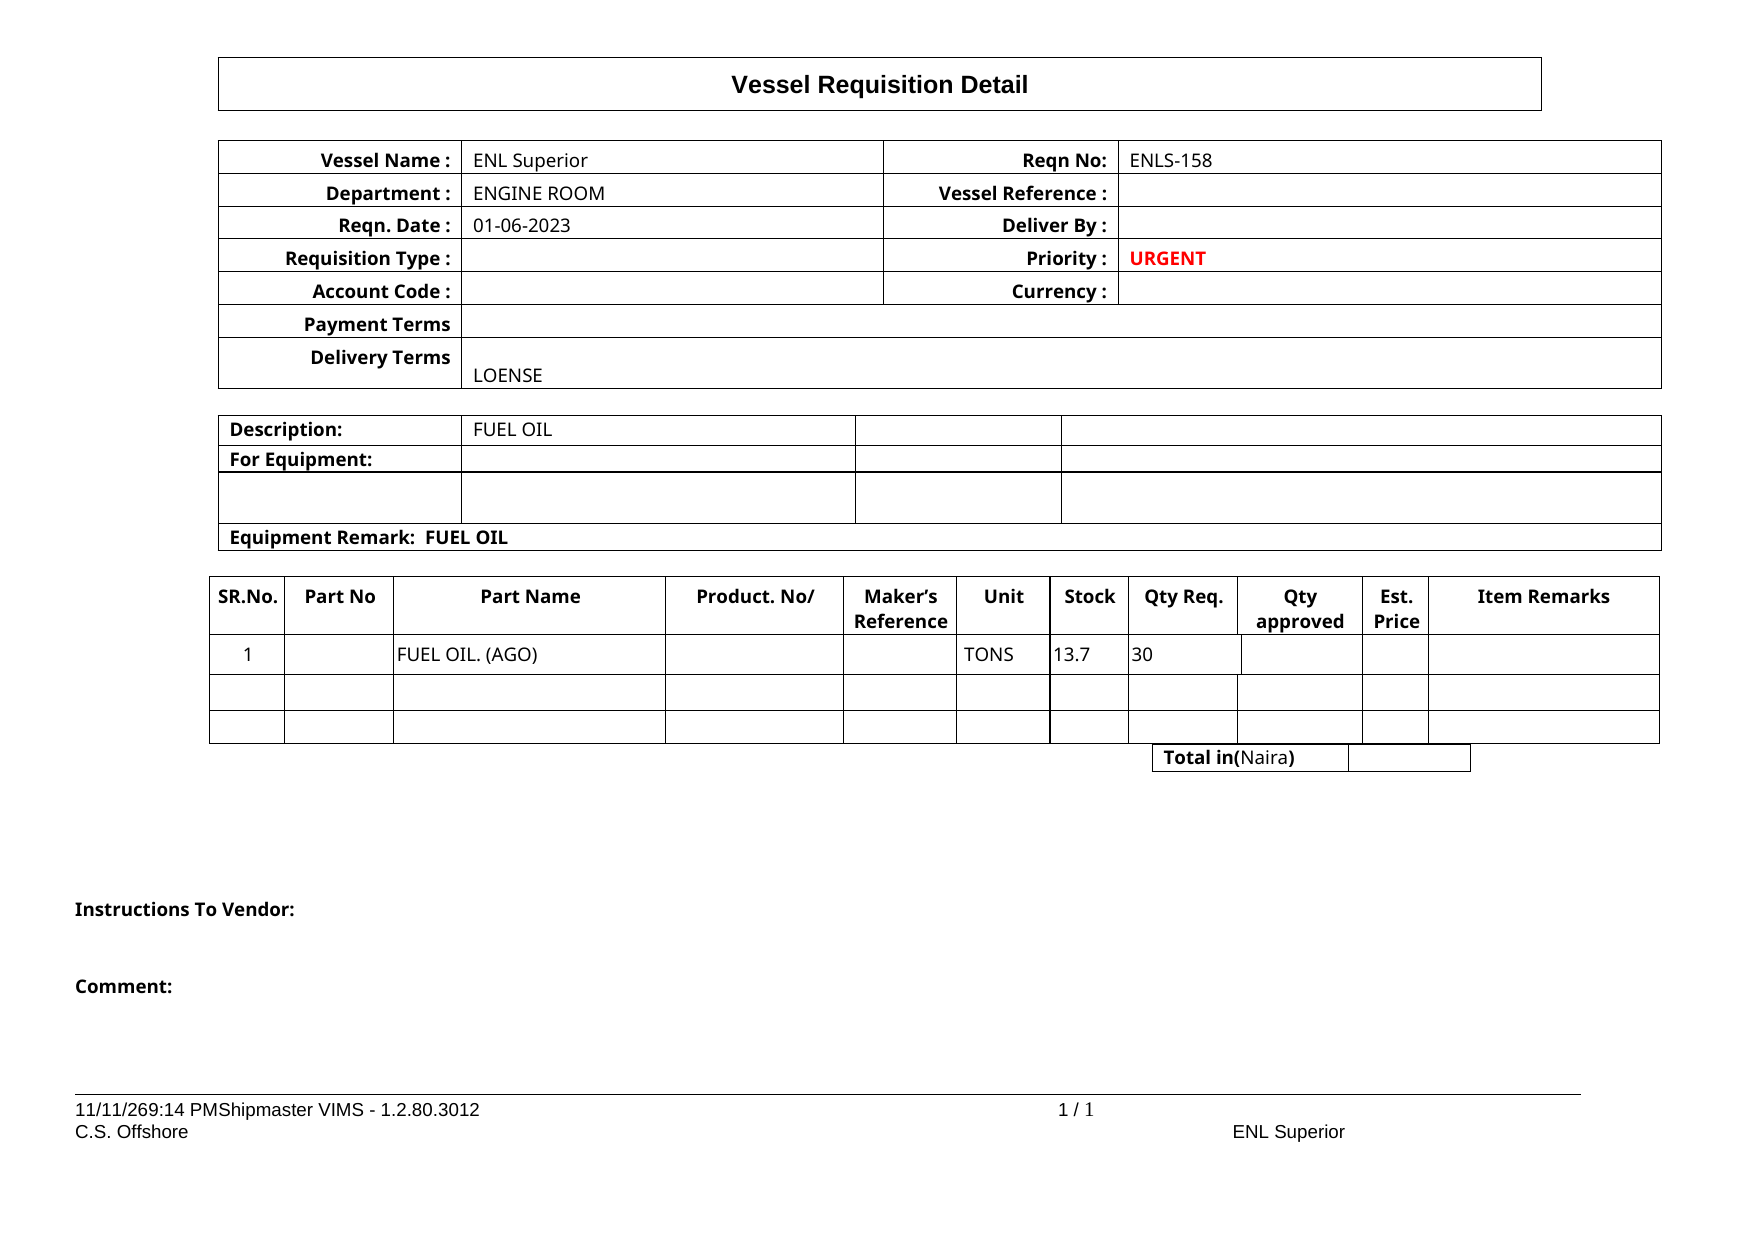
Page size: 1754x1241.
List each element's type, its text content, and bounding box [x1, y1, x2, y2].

table_cell Account Code : [219, 272, 461, 304]
table_cell [210, 711, 284, 742]
table_cell FUEL OIL. (AGO) [394, 635, 665, 674]
table_header ENL Superior [462, 141, 883, 173]
table_cell [666, 635, 843, 674]
table_cell 13.7 [1051, 635, 1128, 674]
table_cell [957, 711, 1049, 742]
table_cell Department : [219, 174, 461, 206]
table_header [1349, 745, 1470, 771]
table_cell [856, 446, 1061, 471]
table_header Description: [219, 416, 461, 445]
table_cell [666, 675, 843, 710]
table_cell [1429, 711, 1659, 742]
table_cell [1242, 635, 1362, 674]
table_cell [1119, 207, 1661, 238]
table_cell [1129, 711, 1237, 742]
text Instructions To Vendor: [75, 897, 1581, 922]
table_header Total in(Naira) [1153, 745, 1348, 771]
table_cell [285, 711, 393, 742]
table_header SR.No. [210, 577, 284, 634]
table_header Vessel Name : [219, 141, 461, 173]
table_cell [1119, 174, 1661, 206]
table_cell [285, 635, 393, 674]
table_header [1062, 416, 1661, 445]
table_cell 30 [1129, 635, 1241, 674]
table_cell [1238, 711, 1362, 742]
table_cell For Equipment: [219, 446, 461, 471]
table_cell [1238, 675, 1362, 710]
table_cell 1 [210, 635, 284, 674]
table_cell [1363, 711, 1428, 742]
table_cell Delivery Terms [219, 338, 461, 388]
table_cell [210, 675, 284, 710]
table_cell Payment Terms [219, 305, 461, 337]
table_cell [1062, 446, 1661, 471]
table_header [856, 416, 1061, 445]
table_cell [1119, 272, 1661, 304]
text Comment: [75, 973, 1581, 999]
table_cell [1363, 675, 1428, 710]
table_header Item Remarks [1429, 577, 1659, 634]
table_cell [394, 675, 665, 710]
table_cell 01-06-2023 [462, 207, 883, 238]
table_cell [462, 239, 883, 271]
table_header Maker’s Reference [844, 577, 956, 634]
table_cell [666, 711, 843, 742]
table_cell Currency : [884, 272, 1118, 304]
table_cell [844, 711, 956, 742]
table_cell TONS [957, 635, 1049, 674]
table_cell [1429, 675, 1659, 710]
table_cell [856, 473, 1061, 523]
table_header Unit [957, 577, 1049, 634]
table_cell ENGINE ROOM [462, 174, 883, 206]
table_cell LOENSE [462, 338, 1661, 388]
table_cell [1129, 675, 1237, 710]
table_cell [462, 272, 883, 304]
table_cell Equipment Remark: FUEL OIL [219, 524, 1661, 549]
table_cell Reqn. Date : [219, 207, 461, 238]
table_header Stock [1051, 577, 1128, 634]
table_cell [1062, 473, 1661, 523]
table_cell [394, 711, 665, 742]
table_cell [957, 675, 1049, 710]
table_cell Deliver By : [884, 207, 1118, 238]
table_cell [462, 473, 855, 523]
table_header Product. No/ [666, 577, 843, 634]
table_cell [1051, 675, 1128, 710]
table_cell Vessel Reference : [884, 174, 1118, 206]
table_cell [462, 446, 855, 471]
table_cell [285, 675, 393, 710]
table_header Part No [285, 577, 393, 634]
table_cell [1429, 635, 1659, 674]
table_header Qty Req. [1129, 577, 1237, 634]
table_cell [462, 305, 1661, 337]
table_header Part Name [394, 577, 665, 634]
table_header Reqn No: [884, 141, 1118, 173]
table_cell [1051, 711, 1128, 742]
table_header ENLS-158 [1119, 141, 1661, 173]
table_header FUEL OIL [462, 416, 855, 445]
table_cell Priority : [884, 239, 1118, 271]
table_cell Requisition Type : [219, 239, 461, 271]
table_cell [1363, 635, 1428, 674]
table_cell URGENT [1119, 239, 1661, 271]
table_cell [844, 675, 956, 710]
table_header Qty approved [1238, 577, 1362, 634]
table_cell [844, 635, 956, 674]
table_header Est. Price [1363, 577, 1428, 634]
table_cell [219, 473, 461, 523]
